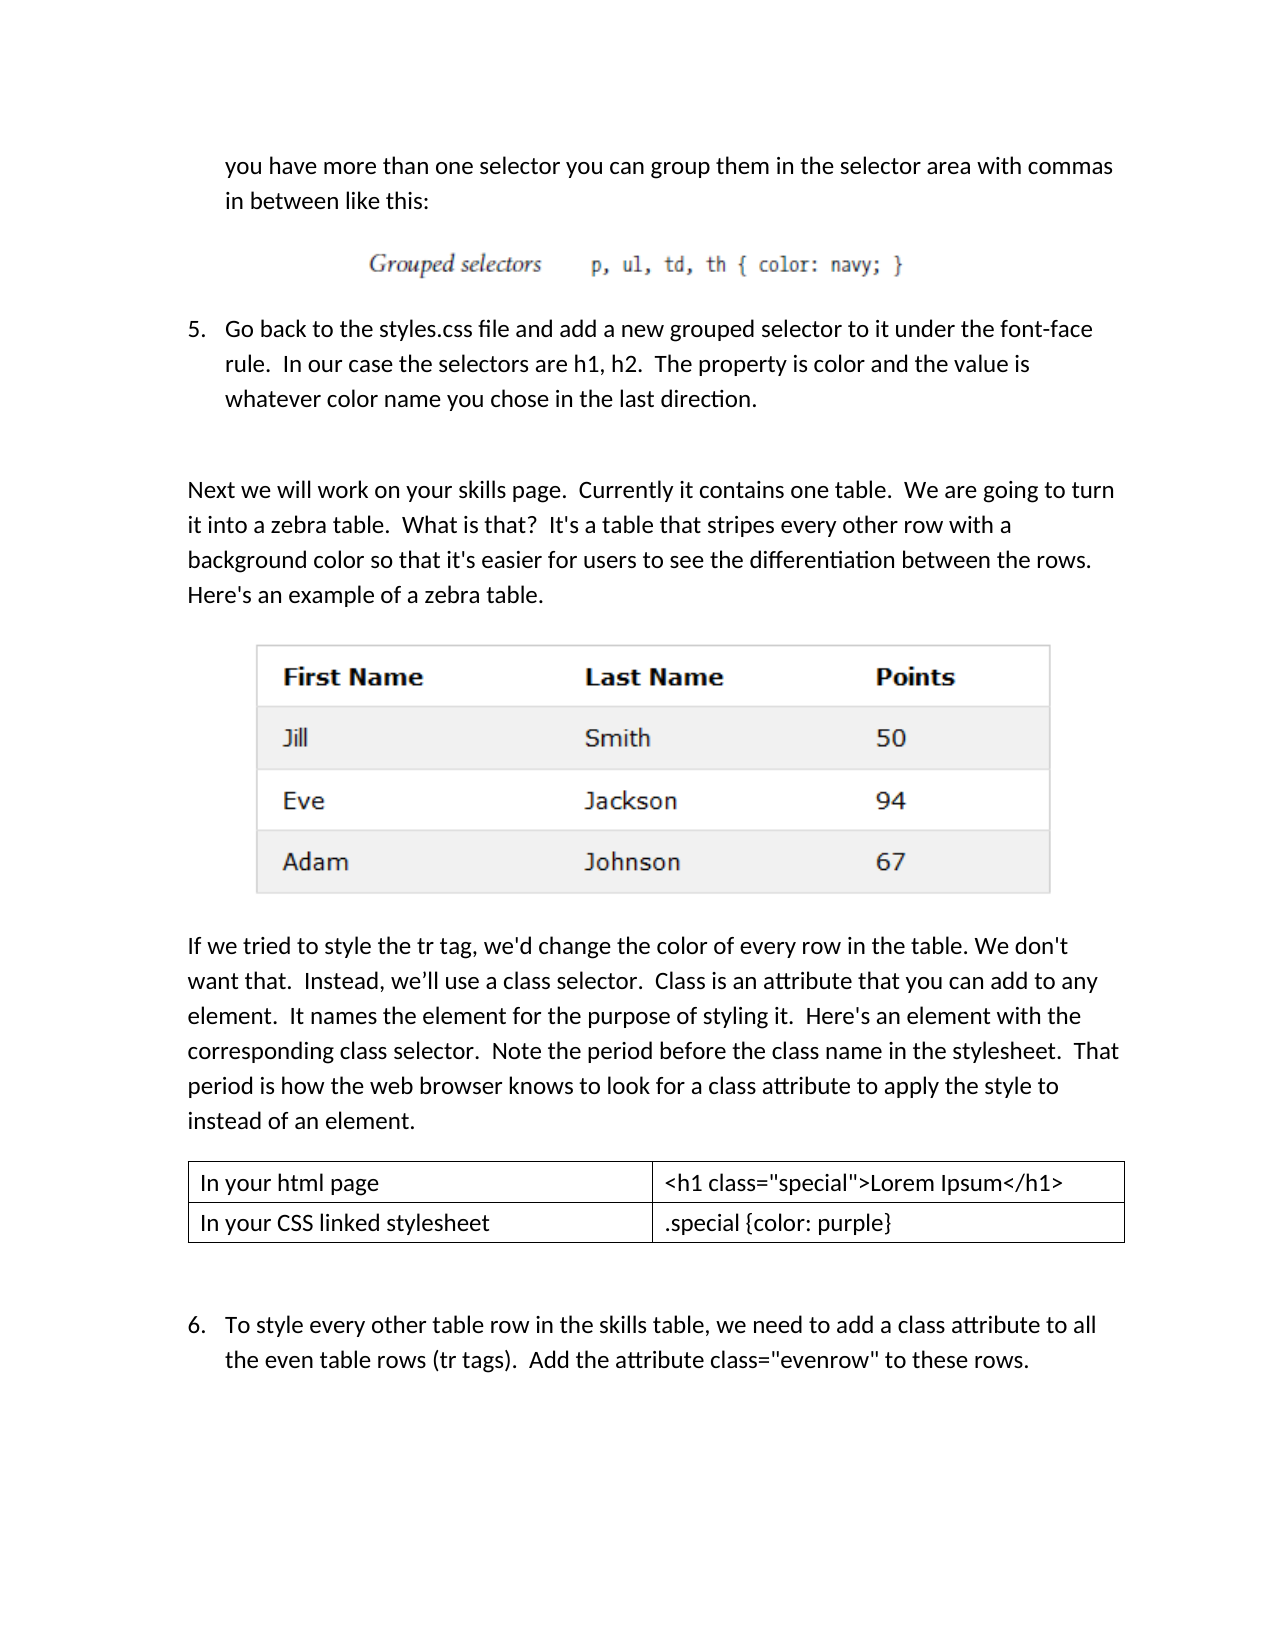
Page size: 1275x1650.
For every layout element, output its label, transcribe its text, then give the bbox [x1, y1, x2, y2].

table_header In your html page [189, 1162, 652, 1202]
picture [247, 634, 1065, 905]
table_header <h1 class="special">Lorem Ipsum</h1> [653, 1162, 1124, 1202]
text Next we will work on your skills page. Currently it contains one table. We are going to turn it into a zebra table. What is that? It's a table that stripes every other row with a background color so that it's easier for users to see the differentiation between the rows. Here's an example of a zebra table. [187, 474, 1125, 609]
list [187, 150, 1125, 216]
table_cell In your CSS linked stylesheet [189, 1203, 652, 1242]
text If we tried to style the tr tag, we'd change the color of every row in the table. We don't want that. Instead, we’ll use a class selector. Class is an attribute that you can add to any element. It names the element for the purpose of styling it. Here's an element with the corresponding class selector. Note the period before the class name in the stylesheet. That period is how the web browser knows to look for a class attribute to apply the style to instead of an element. [187, 930, 1125, 1136]
list Go back to the styles.css file and add a new grouped selector to it under the font-face rule. In our case the selectors are h1, h2. The property is color and the value is whatever color name you chose in the last direction. [187, 313, 1125, 448]
picture [362, 240, 913, 288]
list To style every other table row in the skills table, we need to add a class attribute to all the even table rows (tr tags). Add the attribute class="evenrow" to these rows. [187, 1309, 1125, 1410]
table_cell .special {color: purple} [653, 1203, 1124, 1242]
